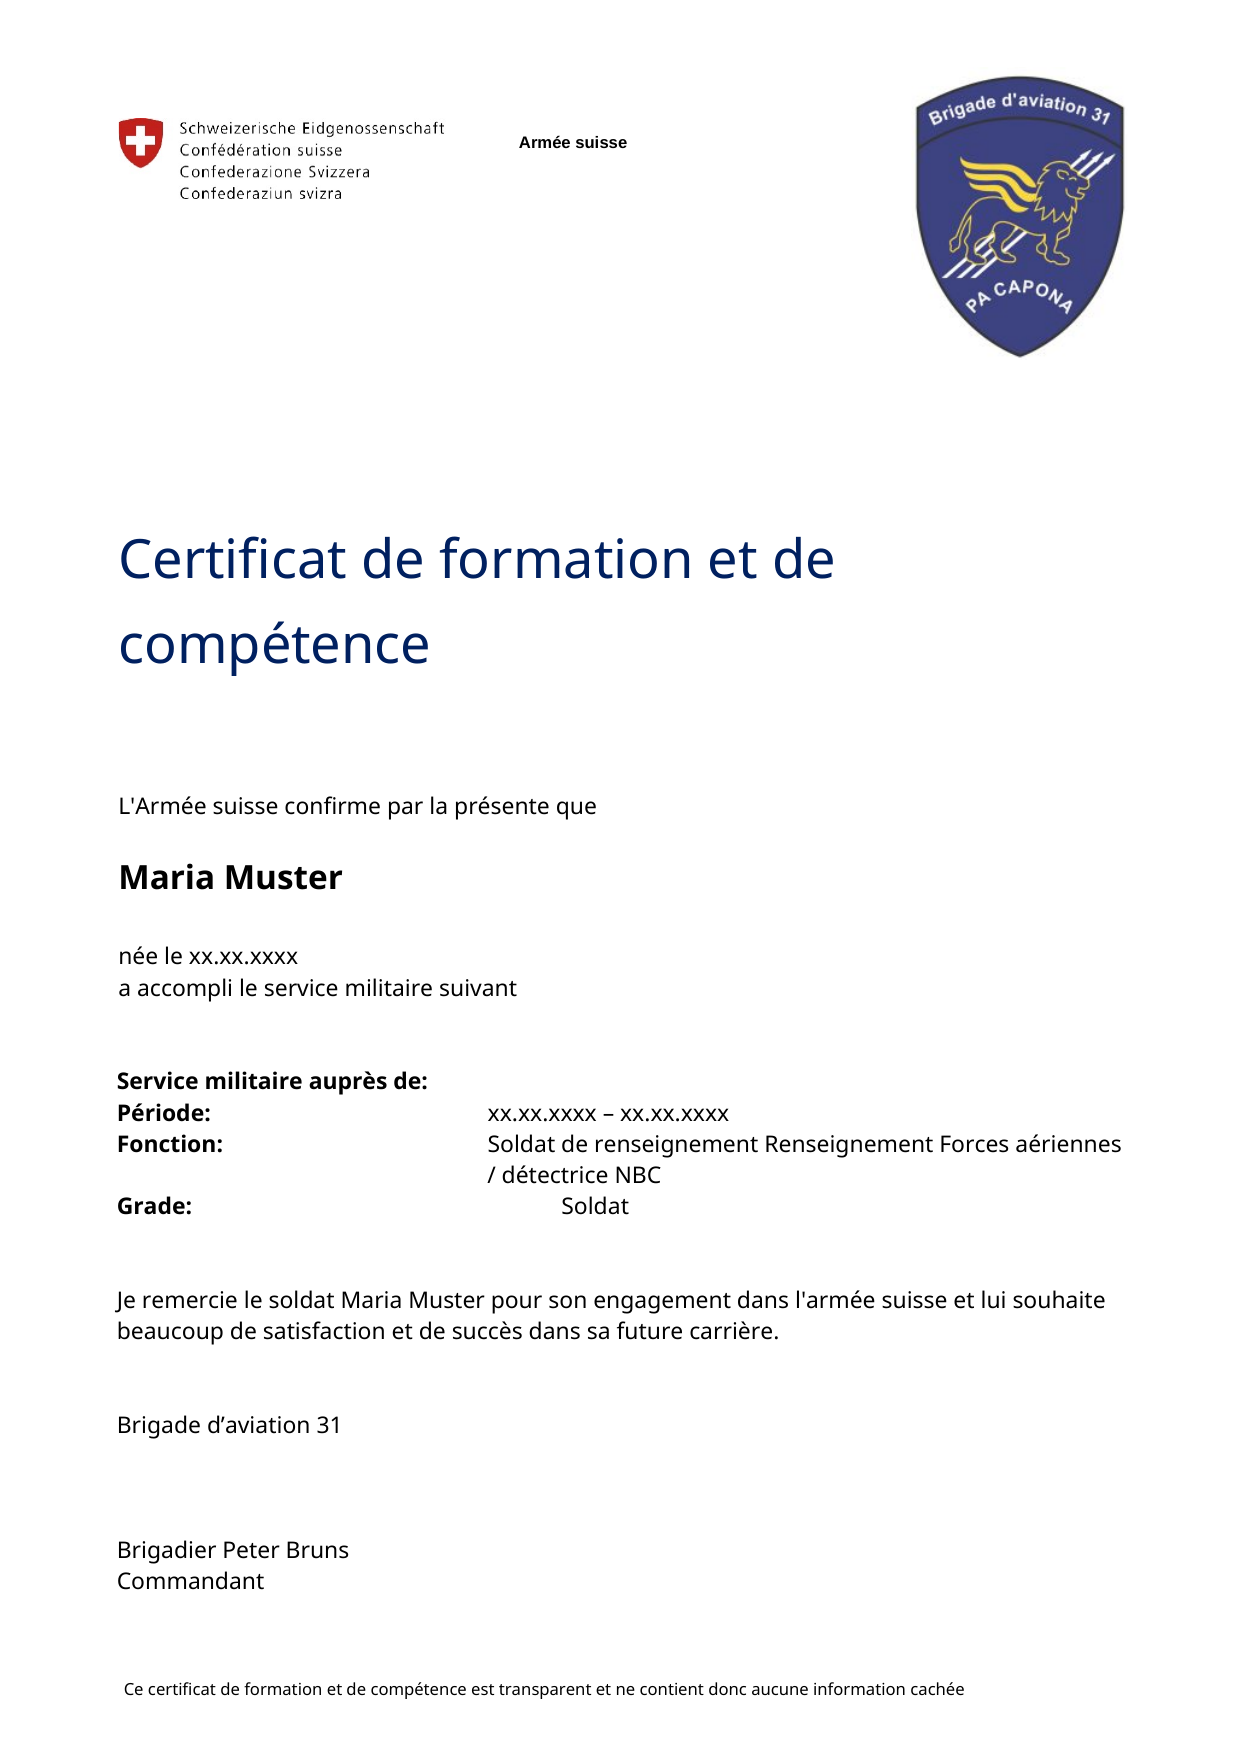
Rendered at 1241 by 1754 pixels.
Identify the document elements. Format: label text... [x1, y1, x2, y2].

text L'Armée suisse confirme par la présente que [118, 793, 1122, 820]
text Certificat de formation et de compétence [118, 521, 1122, 679]
text a accompli le service militaire suivant [118, 971, 1122, 1003]
text Maria Muster [118, 854, 1122, 899]
picture [118, 118, 462, 199]
text Je remercie le soldat Maria Muster pour son engagement dans l'armée suisse et lui souhaite beaucoup de satisfaction et de succès dans sa future carrière. [117, 1253, 1122, 1346]
text Commandant [117, 1565, 1122, 1596]
text Grade: Soldat [117, 1190, 1122, 1221]
text Période: xx.xx.xxxx – xx.xx.xxxx [117, 1096, 1122, 1128]
text Brigadier Peter Bruns [117, 1534, 1122, 1565]
text Service militaire auprès de: [117, 1065, 1122, 1096]
text Brigade d’aviation 31 [117, 1409, 1122, 1440]
picture [911, 67, 1128, 360]
text Fonction: Soldat de renseignement Renseignement Forces aériennes / détectrice NBC [117, 1128, 1122, 1190]
text née le xx.xx.xxxx [118, 940, 1122, 971]
